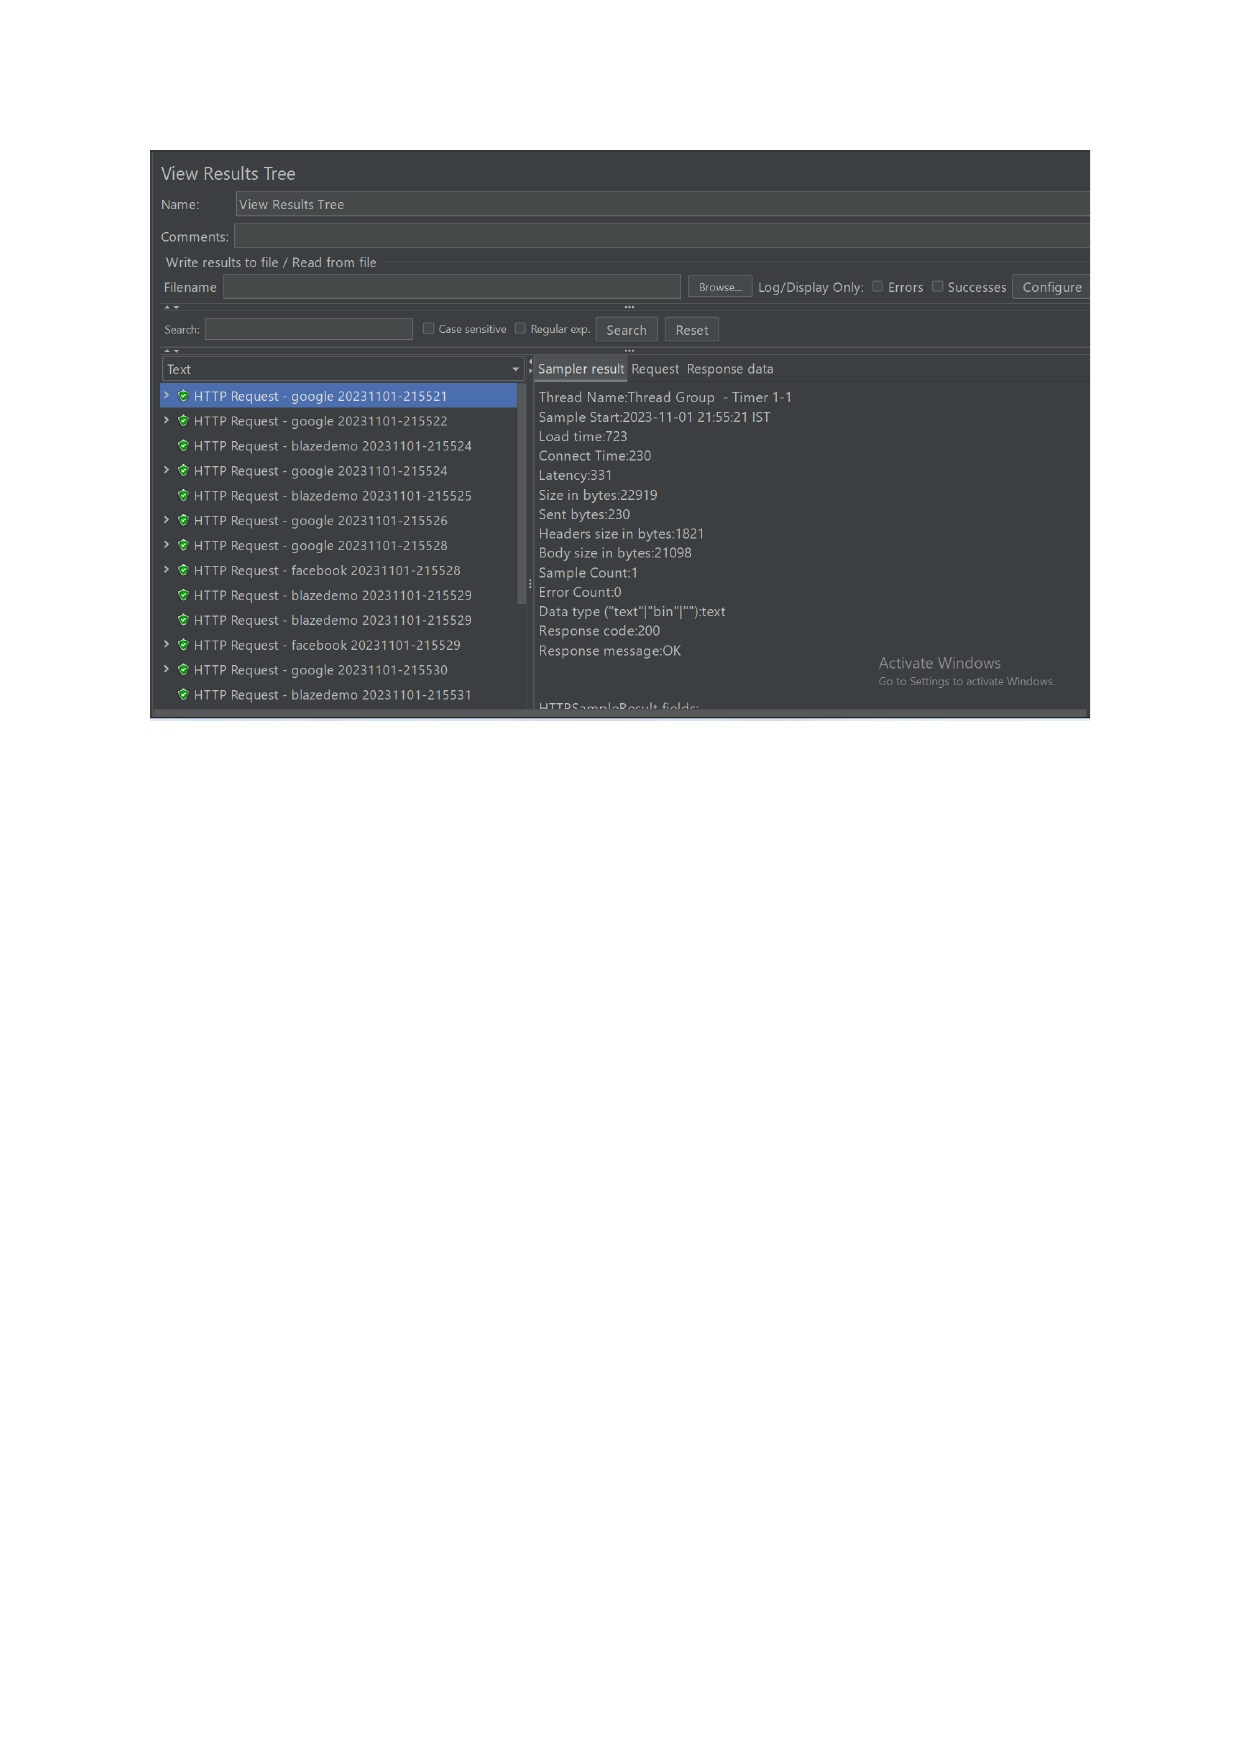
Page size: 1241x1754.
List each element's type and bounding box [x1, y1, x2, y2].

picture [150, 150, 1091, 721]
